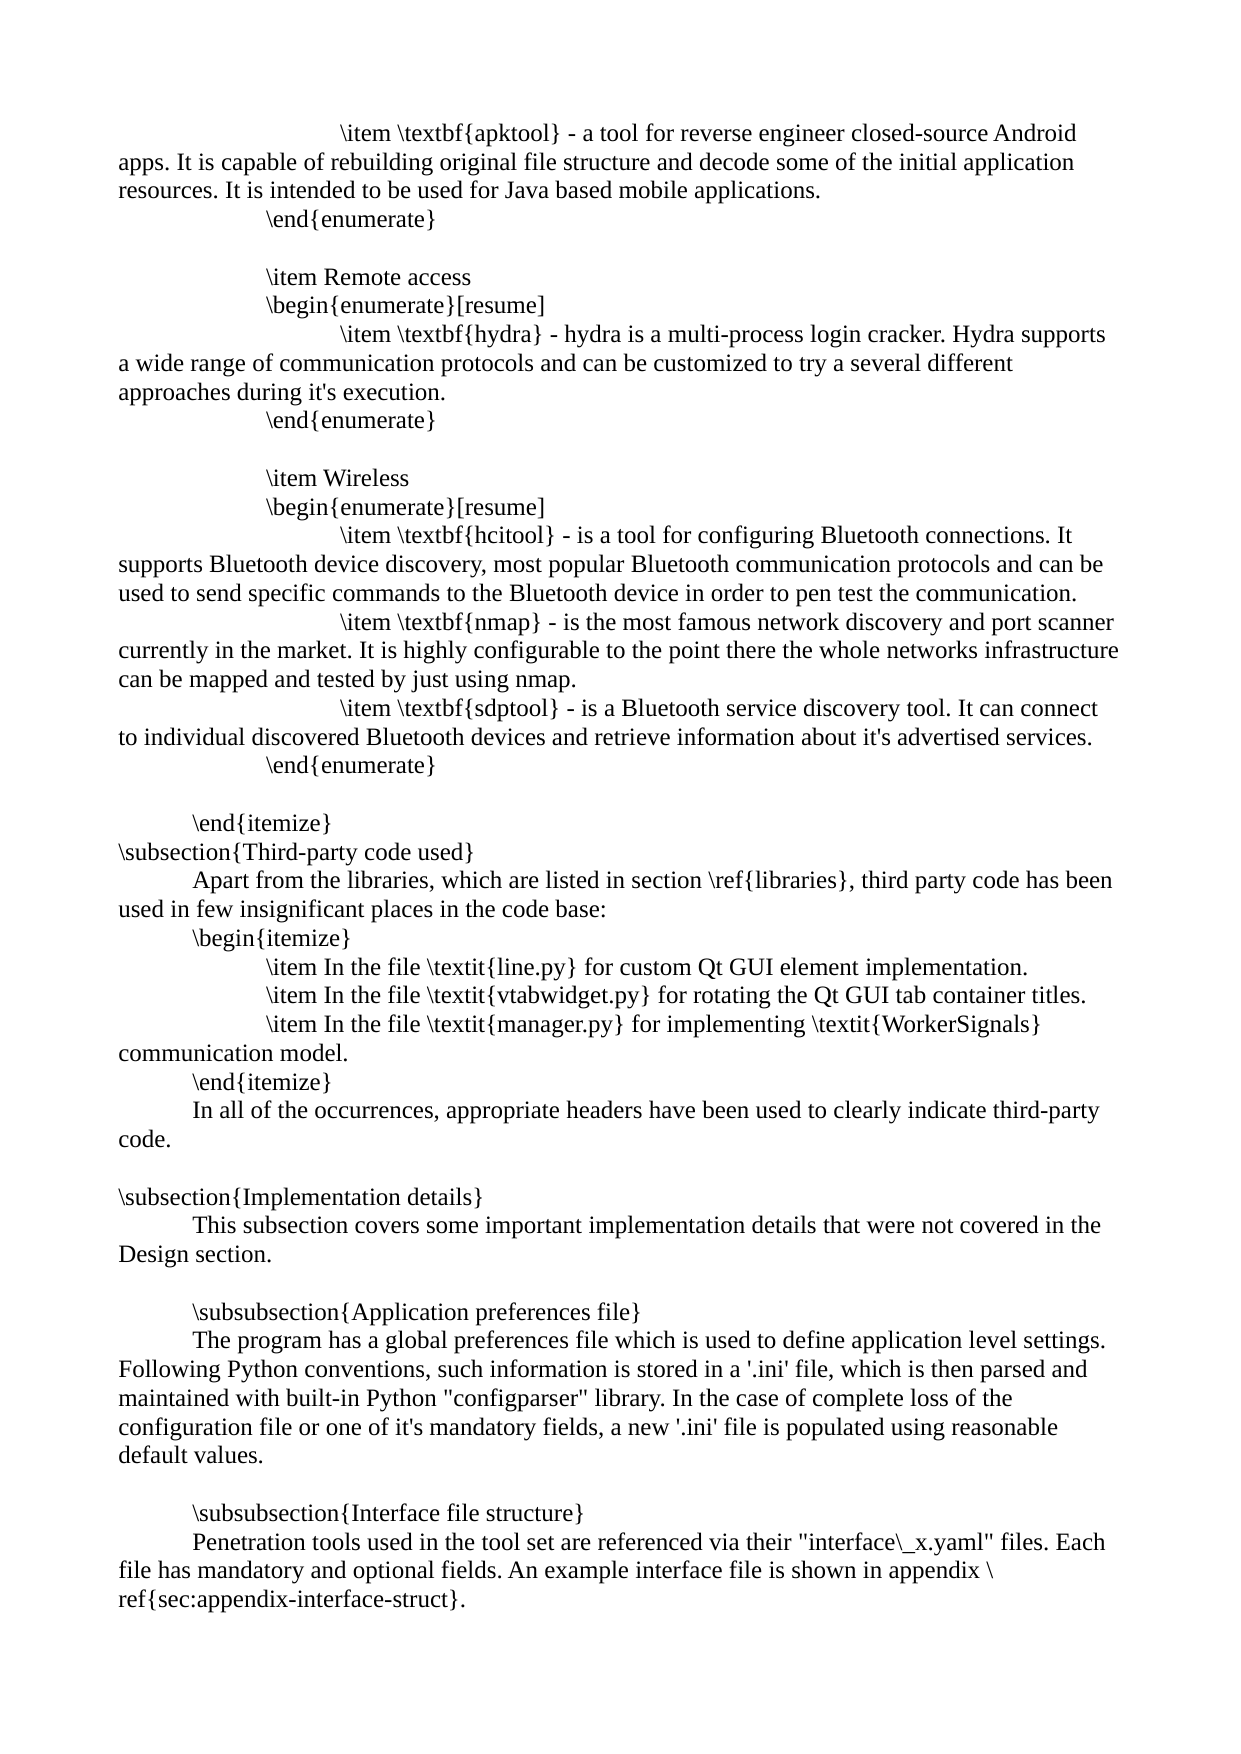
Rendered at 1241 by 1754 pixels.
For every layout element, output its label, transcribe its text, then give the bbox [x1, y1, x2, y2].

text \item \textbf{hcitool} - is a tool for configuring Bluetooth connections. It supports Bluetooth device discovery, most popular Bluetooth communication protocols and can be used to send specific commands to the Bluetooth device in order to pen test the communication. [118, 521, 1122, 607]
text \item In the file \textit{line.py} for custom Qt GUI element implementation. [118, 952, 1122, 981]
text \item In the file \textit{vtabwidget.py} for rotating the Qt GUI tab container titles. [118, 981, 1122, 1009]
text \subsection{Implementation details} [118, 1182, 1122, 1211]
text \begin{enumerate}[resume] [118, 291, 1122, 319]
text \end{enumerate} [118, 204, 1122, 233]
text In all of the occurrences, appropriate headers have been used to clearly indicate third-party code. [118, 1096, 1122, 1153]
text \begin{enumerate}[resume] [118, 492, 1122, 521]
text \end{itemize} [118, 808, 1122, 837]
text \subsubsection{Application preferences file} [118, 1297, 1122, 1326]
text Penetration tools used in the tool set are referenced via their "interface\_x.yaml" files. Each file has mandatory and optional fields. An example interface file is shown in appendix \ref{sec:appendix-interface-struct}. [118, 1527, 1122, 1613]
text \item Wireless [118, 463, 1122, 492]
text Apart from the libraries, which are listed in section \ref{libraries}, third party code has been used in few insignificant places in the code base: [118, 866, 1122, 923]
text The program has a global preferences file which is used to define application level settings. Following Python conventions, such information is stored in a '.ini' file, which is then parsed and maintained with built-in Python "configparser" library. In the case of complete loss of the configuration file or one of it's mandatory fields, a new '.ini' file is populated using reasonable default values. [118, 1326, 1122, 1469]
text \subsection{Third-party code used} [118, 837, 1122, 866]
text \item \textbf{hydra} - hydra is a multi-process login cracker. Hydra supports a wide range of communication protocols and can be customized to try a several different approaches during it's execution. [118, 319, 1122, 406]
text \item \textbf{sdptool} - is a Bluetooth service discovery tool. It can connect to individual discovered Bluetooth devices and retrieve information about it's advertised services. [118, 693, 1122, 751]
text \subsubsection{Interface file structure} [118, 1498, 1122, 1527]
text \end{itemize} [118, 1067, 1122, 1096]
text \end{enumerate} [118, 751, 1122, 779]
text \item Remote access [118, 262, 1122, 291]
text \item In the file \textit{manager.py} for implementing \textit{WorkerSignals} communication model. [118, 1009, 1122, 1067]
text \begin{itemize} [118, 923, 1122, 952]
text \end{enumerate} [118, 406, 1122, 434]
text \item \textbf{apktool} - a tool for reverse engineer closed-source Android apps. It is capable of rebuilding original file structure and decode some of the initial application resources. It is intended to be used for Java based mobile applications. [118, 118, 1122, 204]
text This subsection covers some important implementation details that were not covered in the Design section. [118, 1211, 1122, 1268]
text \item \textbf{nmap} - is the most famous network discovery and port scanner currently in the market. It is highly configurable to the point there the whole networks infrastructure can be mapped and tested by just using nmap. [118, 607, 1122, 693]
